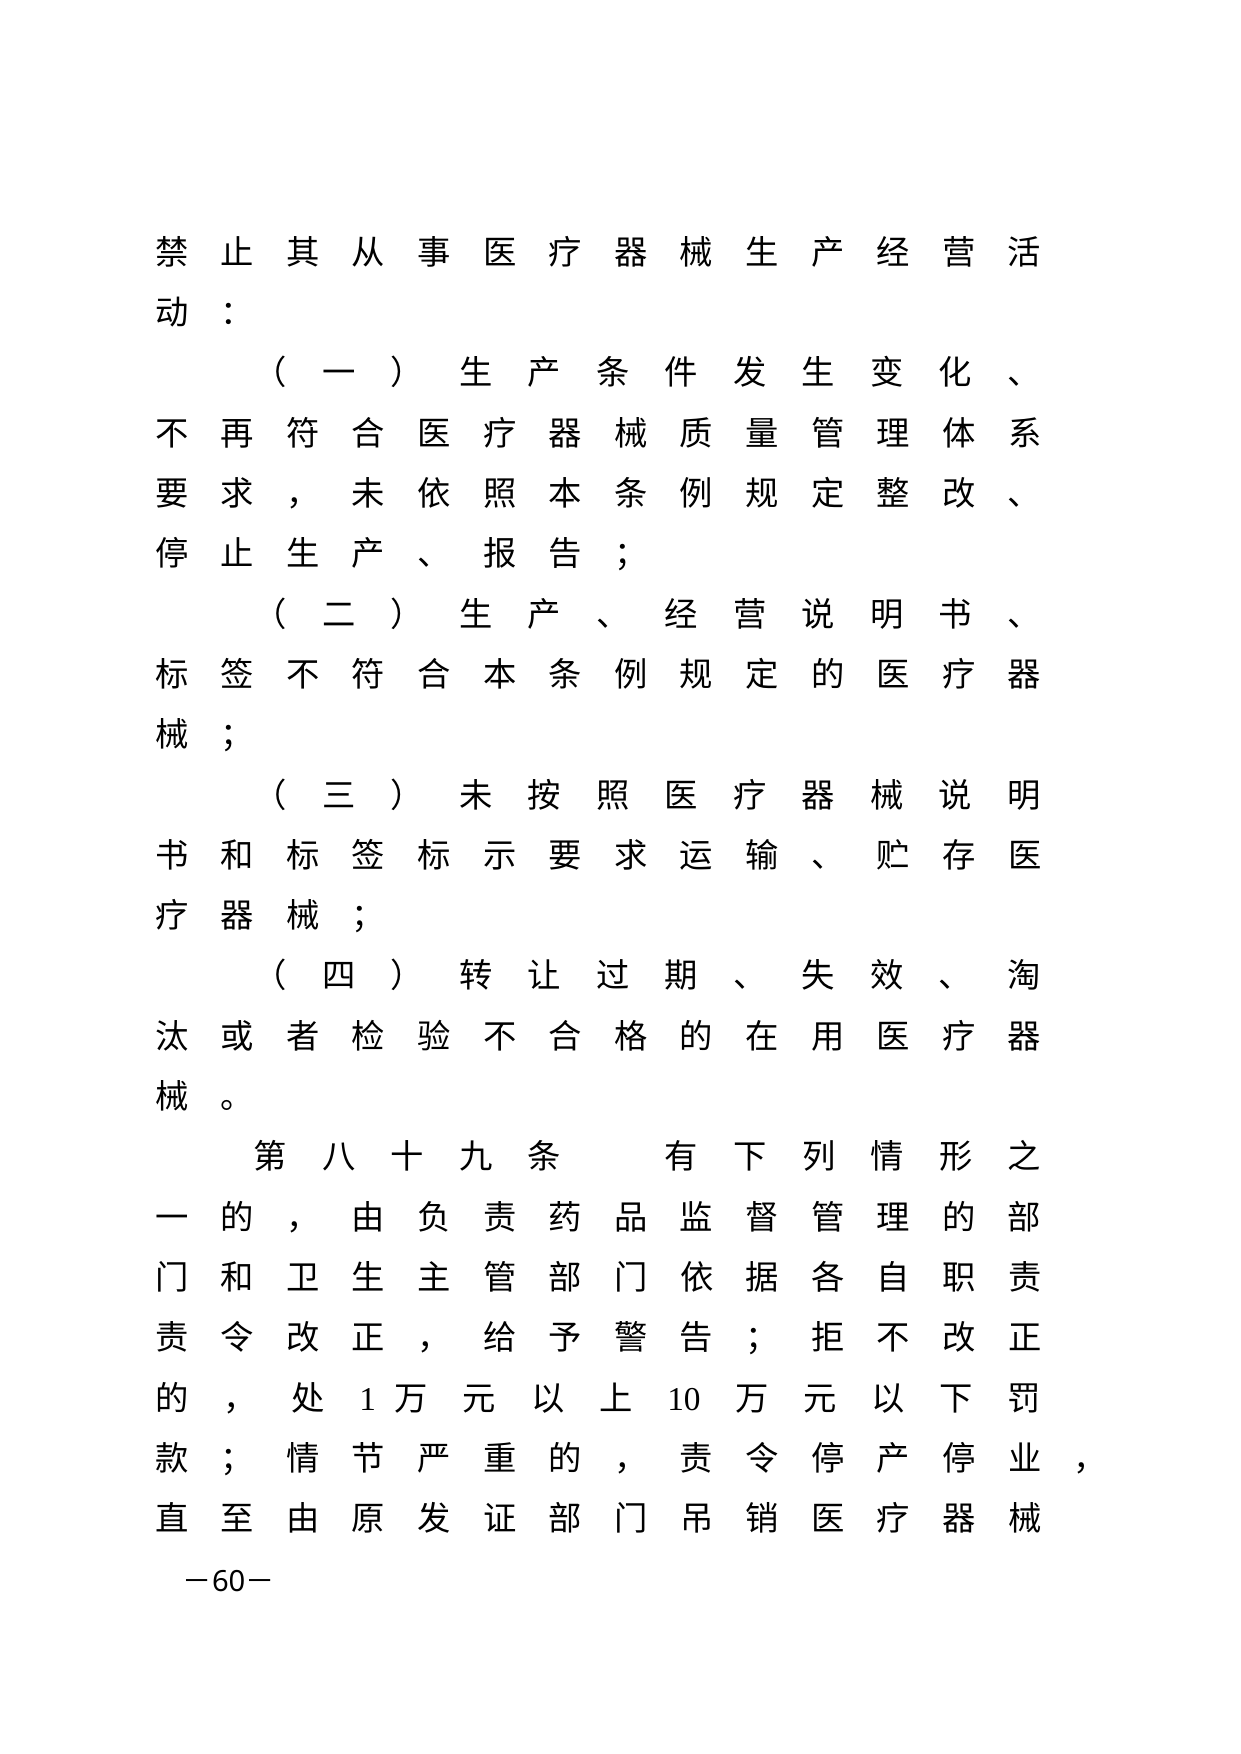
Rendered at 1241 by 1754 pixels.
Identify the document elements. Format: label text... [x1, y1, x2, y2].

text （二）生产、经营说明书、标签不符合本条例规定的医疗器械； [155, 581, 1073, 762]
text （四）转让过期、失效、淘汰或者检验不合格的在用医疗器械。 [155, 943, 1073, 1124]
text （三）未按照医疗器械说明书和标签标示要求运输、贮存医疗器械； [155, 762, 1073, 943]
text （一）生产条件发生变化、不再符合医疗器械质量管理体系要求，未依照本条例规定整改、停止生产、报告； [155, 340, 1073, 581]
